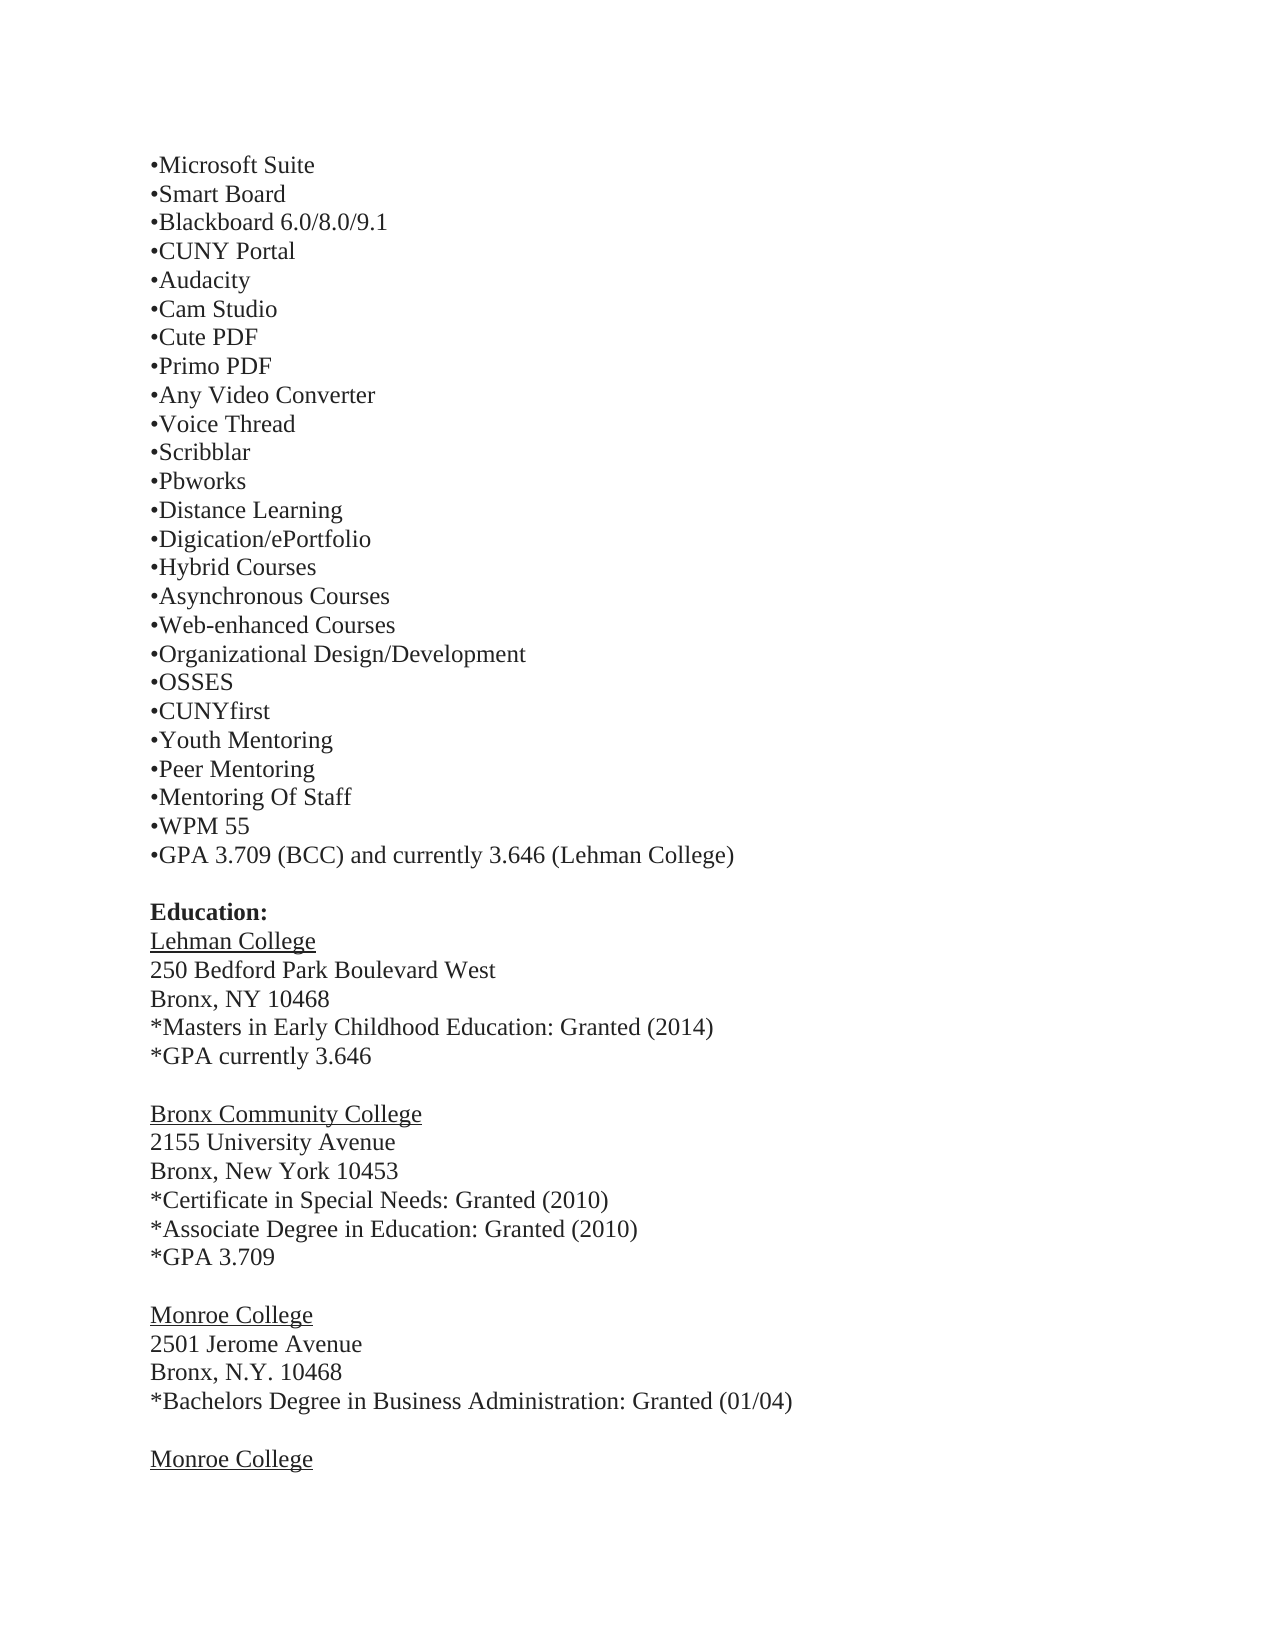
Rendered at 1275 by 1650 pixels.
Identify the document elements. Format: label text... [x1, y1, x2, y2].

text •Scribblar [150, 437, 1125, 466]
text Monroe College [150, 1444, 1125, 1472]
text •Smart Board [150, 179, 1125, 207]
text •Microsoft Suite [150, 150, 1125, 179]
text •Any Video Converter [150, 380, 1125, 409]
text *GPA currently 3.646 [150, 1041, 1125, 1070]
text •Distance Learning [150, 495, 1125, 524]
text •Asynchronous Courses [150, 581, 1125, 610]
text •CUNYfirst [150, 696, 1125, 725]
text Bronx, N.Y. 10468 [150, 1357, 1125, 1386]
text Education: [150, 897, 1125, 926]
text •WPM 55 [150, 811, 1125, 840]
text *Associate Degree in Education: Granted (2010) [150, 1214, 1125, 1242]
text •Hybrid Courses [150, 552, 1125, 581]
text •Voice Thread [150, 409, 1125, 437]
text Lehman College [150, 926, 1125, 955]
text •Peer Mentoring [150, 754, 1125, 782]
text •OSSES [150, 667, 1125, 696]
text •Cam Studio [150, 294, 1125, 322]
text •Cute PDF [150, 322, 1125, 351]
text 250 Bedford Park Boulevard West [150, 955, 1125, 984]
text Bronx Community College [150, 1099, 1125, 1127]
text 2501 Jerome Avenue [150, 1329, 1125, 1357]
text *GPA 3.709 Monroe College [150, 1242, 1125, 1329]
text *Bachelors Degree in Business Administration: Granted (01/04) [150, 1386, 1125, 1415]
text Bronx, NY 10468 [150, 984, 1125, 1012]
text •GPA 3.709 (BCC) and currently 3.646 (Lehman College) [150, 840, 1125, 869]
text *Masters in Early Childhood Education: Granted (2014) [150, 1012, 1125, 1041]
text Bronx, New York 10453 [150, 1156, 1125, 1185]
text 2155 University Avenue [150, 1127, 1125, 1156]
text *Certificate in Special Needs: Granted (2010) [150, 1185, 1125, 1214]
text •Audacity [150, 265, 1125, 294]
text •Primo PDF [150, 351, 1125, 380]
text •Blackboard 6.0/8.0/9.1 [150, 207, 1125, 236]
text •Organizational Design/Development [150, 639, 1125, 667]
text •CUNY Portal [150, 236, 1125, 265]
text •Pbworks [150, 466, 1125, 495]
text •Mentoring Of Staff [150, 782, 1125, 811]
text •Digication/ePortfolio [150, 524, 1125, 552]
text •Youth Mentoring [150, 725, 1125, 754]
text •Web-enhanced Courses [150, 610, 1125, 639]
